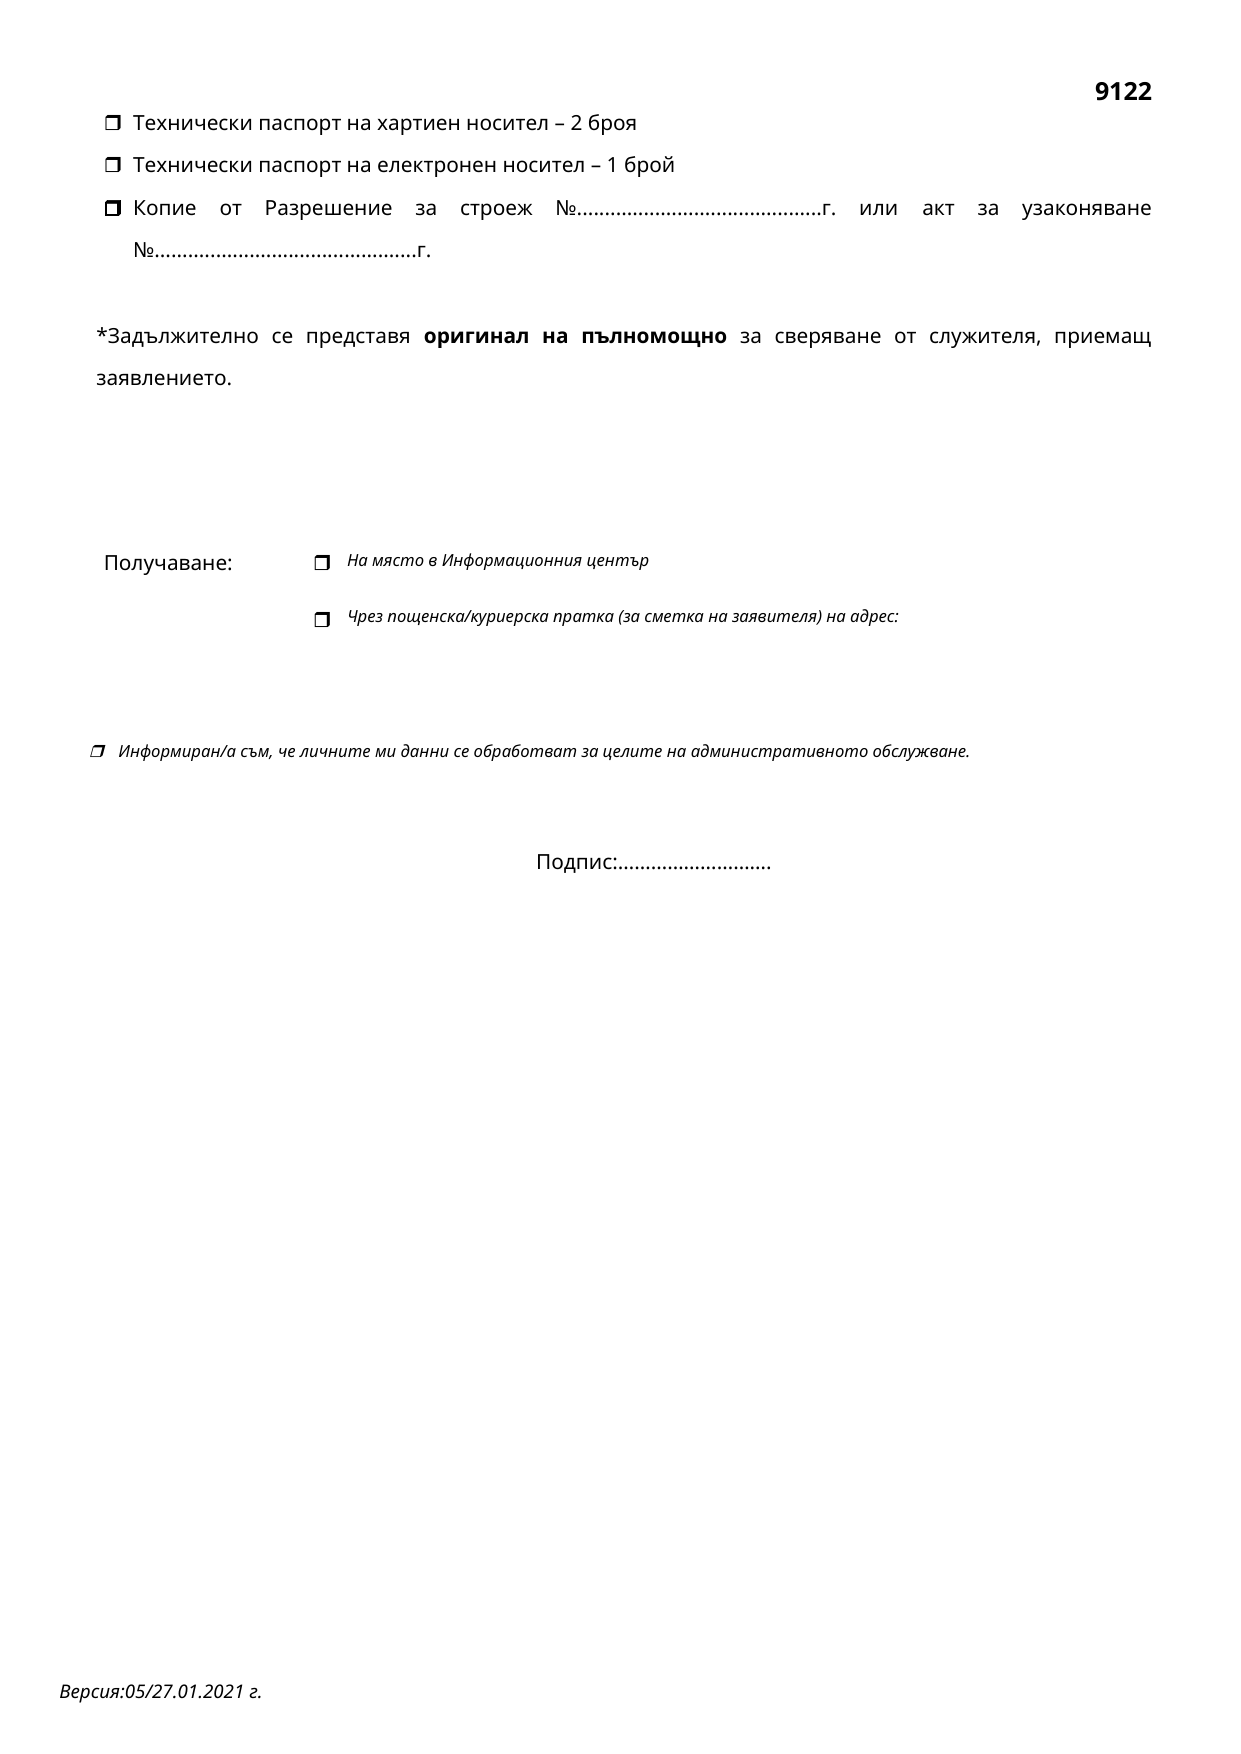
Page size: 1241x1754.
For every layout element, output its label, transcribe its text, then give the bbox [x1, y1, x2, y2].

table_header Получаване: [74, 548, 264, 687]
table_cell Чрез пощенска/куриерска пратка (за сметка на заявителя) на адрес: [336, 605, 1163, 662]
text Подпис:………………………. [59, 847, 1152, 875]
table_cell [264, 605, 336, 662]
table_header [264, 548, 336, 605]
text *Задължително се представя оригинал на пълномощно за сверяване от служителя, приемащ заявлението. [96, 321, 1152, 392]
list Технически паспорт на хартиен носител – 2 броя [103, 108, 1152, 136]
list Технически паспорт на електронен носител – 1 брой [103, 150, 1152, 179]
table_header На място в Информационния център [336, 548, 1163, 605]
list Копие от Разрешение за строеж №............................................г. или акт за узаконяване №...............................................г. [103, 193, 1152, 264]
list Информиран/а съм, че личните ми данни се обработват за целите на административното обслужване. [59, 740, 1152, 762]
